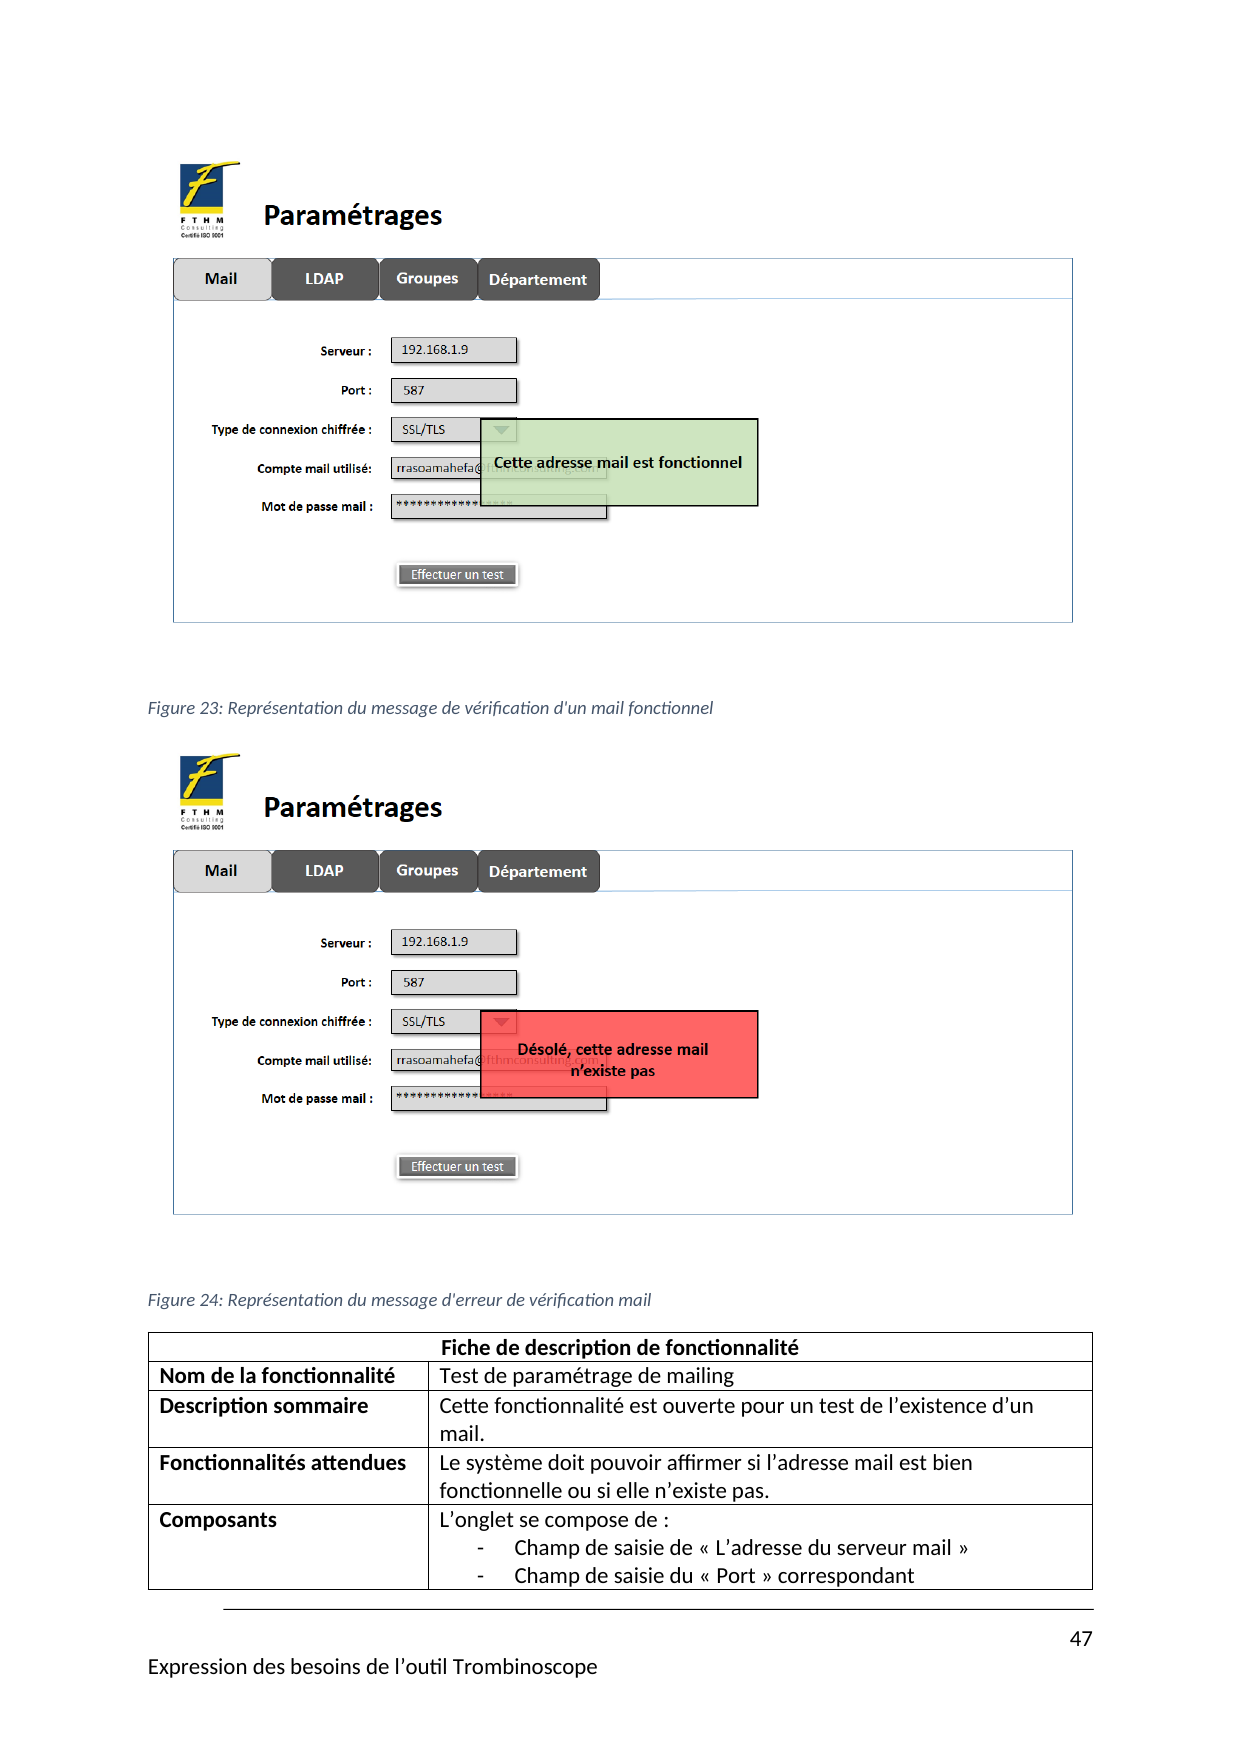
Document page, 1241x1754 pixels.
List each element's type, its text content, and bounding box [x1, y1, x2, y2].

picture [147, 739, 1093, 1272]
table_cell Fonctionnalités attendues [149, 1448, 428, 1504]
table_cell Composants [149, 1505, 428, 1589]
table_cell Le système doit pouvoir affirmer si l’adresse mail est bien fonctionnelle ou si elle n’existe pas. [429, 1448, 1092, 1504]
table_cell Cette fonctionnalité est ouverte pour un test de l’existence d’un mail. [429, 1391, 1092, 1447]
table_header Fiche de description de fonctionnalité [149, 1333, 1092, 1361]
table_cell Nom de la fonctionnalité [149, 1362, 428, 1390]
table_cell Description sommaire [149, 1391, 428, 1447]
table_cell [429, 1505, 1092, 1589]
picture [147, 147, 1093, 680]
table_cell Test de paramétrage de mailing [429, 1362, 1092, 1390]
